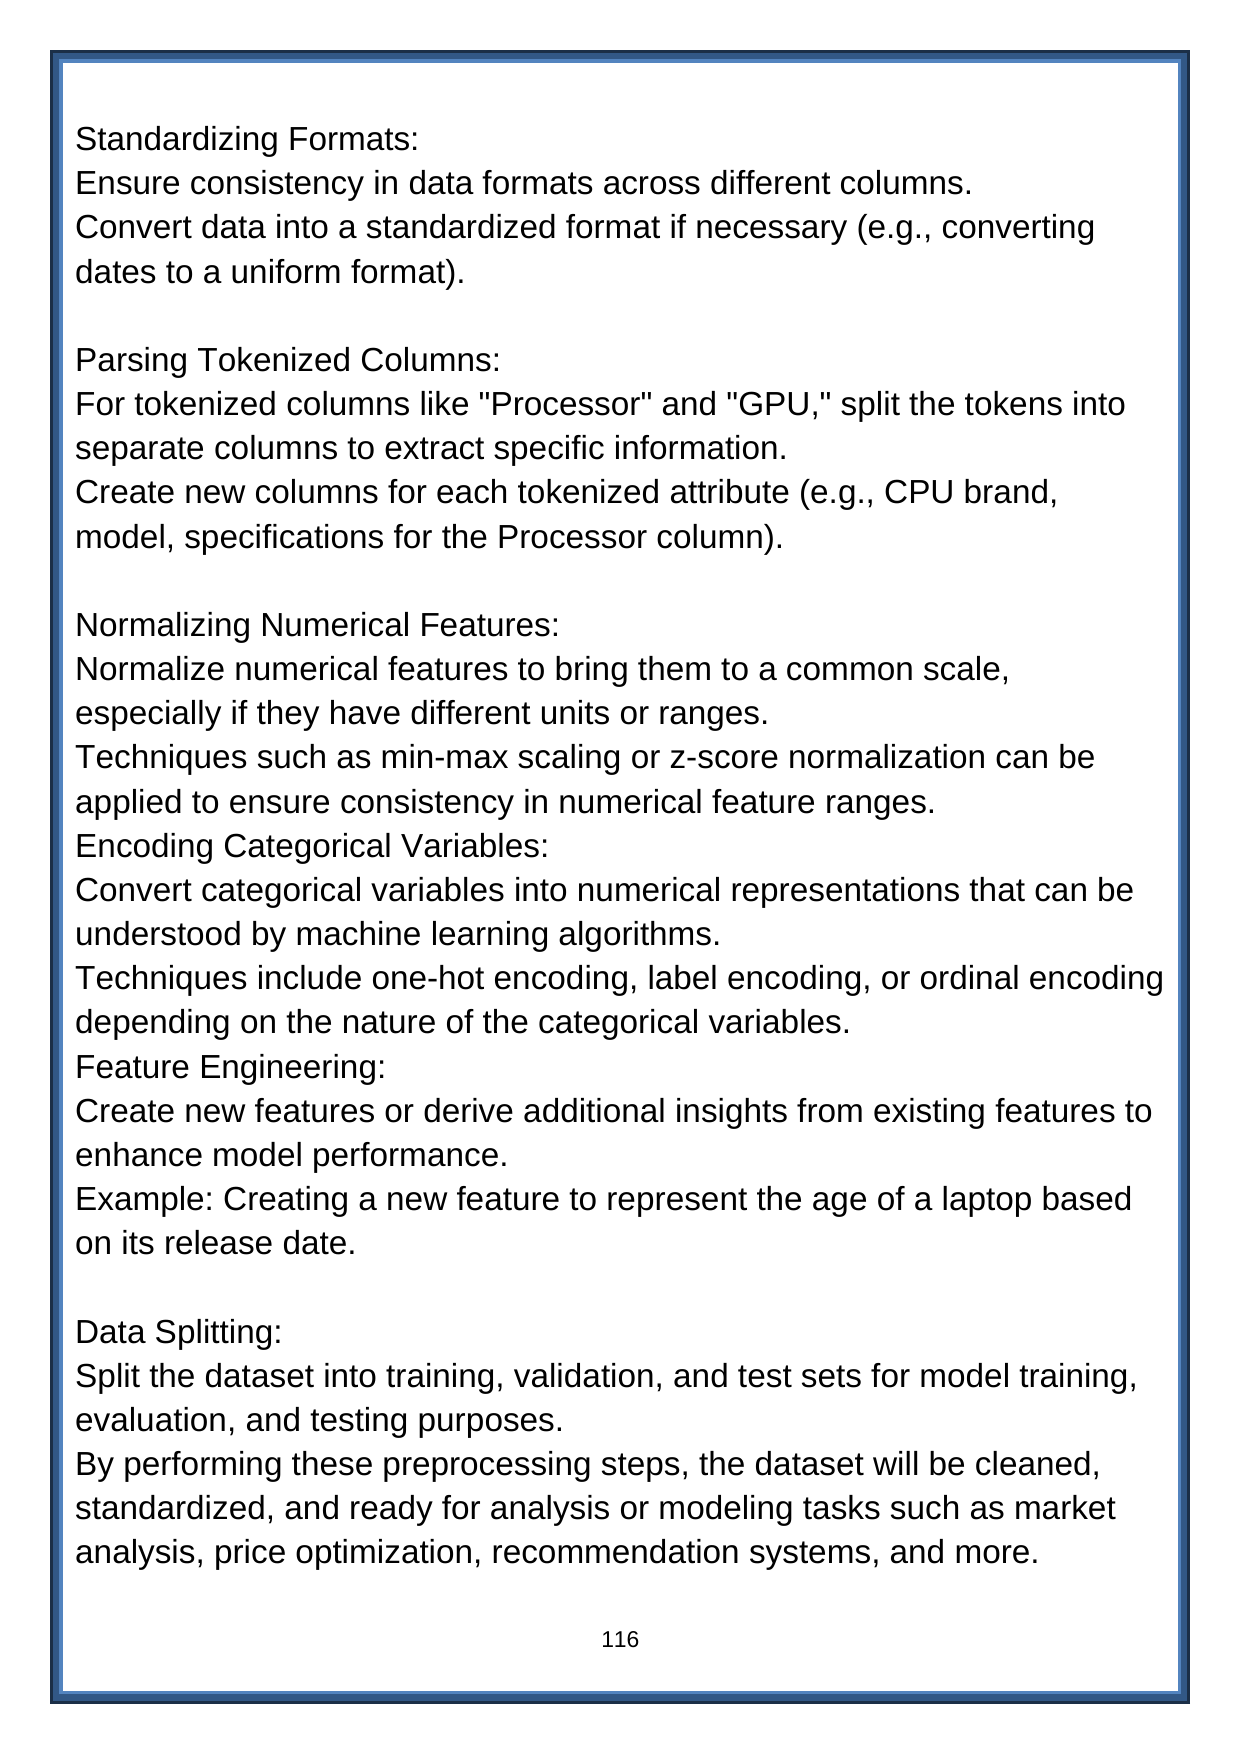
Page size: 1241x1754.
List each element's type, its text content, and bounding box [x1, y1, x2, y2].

text Example: Creating a new feature to represent the age of a laptop based on its release date. [75, 1179, 1165, 1262]
text Normalize numerical features to bring them to a common scale, especially if they have different units or ranges. [75, 649, 1165, 732]
text Data Splitting: [75, 1312, 1165, 1350]
text Convert categorical variables into numerical representations that can be understood by machine learning algorithms. [75, 870, 1165, 953]
text Techniques include one-hot encoding, label encoding, or ordinal encoding depending on the nature of the categorical variables. [75, 958, 1165, 1041]
text Convert data into a standardized format if necessary (e.g., converting dates to a uniform format). [75, 207, 1165, 290]
text Create new columns for each tokenized attribute (e.g., CPU brand, model, specifications for the Processor column). [75, 472, 1165, 555]
text Normalizing Numerical Features: [75, 605, 1165, 643]
text Techniques such as min-max scaling or z-score normalization can be applied to ensure consistency in numerical feature ranges. [75, 737, 1165, 820]
text Standardizing Formats: [75, 119, 1165, 158]
text For tokenized columns like "Processor" and "GPU," split the tokens into separate columns to extract specific information. [75, 384, 1165, 467]
text Create new features or derive additional insights from existing features to enhance model performance. [75, 1091, 1165, 1173]
text Ensure consistency in data formats across different columns. [75, 163, 1165, 202]
text Parsing Tokenized Columns: [75, 340, 1165, 378]
text Feature Engineering: [75, 1047, 1165, 1085]
text Split the dataset into training, validation, and test sets for model training, evaluation, and testing purposes. [75, 1356, 1165, 1438]
text Encoding Categorical Variables: [75, 826, 1165, 864]
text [75, 1444, 1165, 1571]
